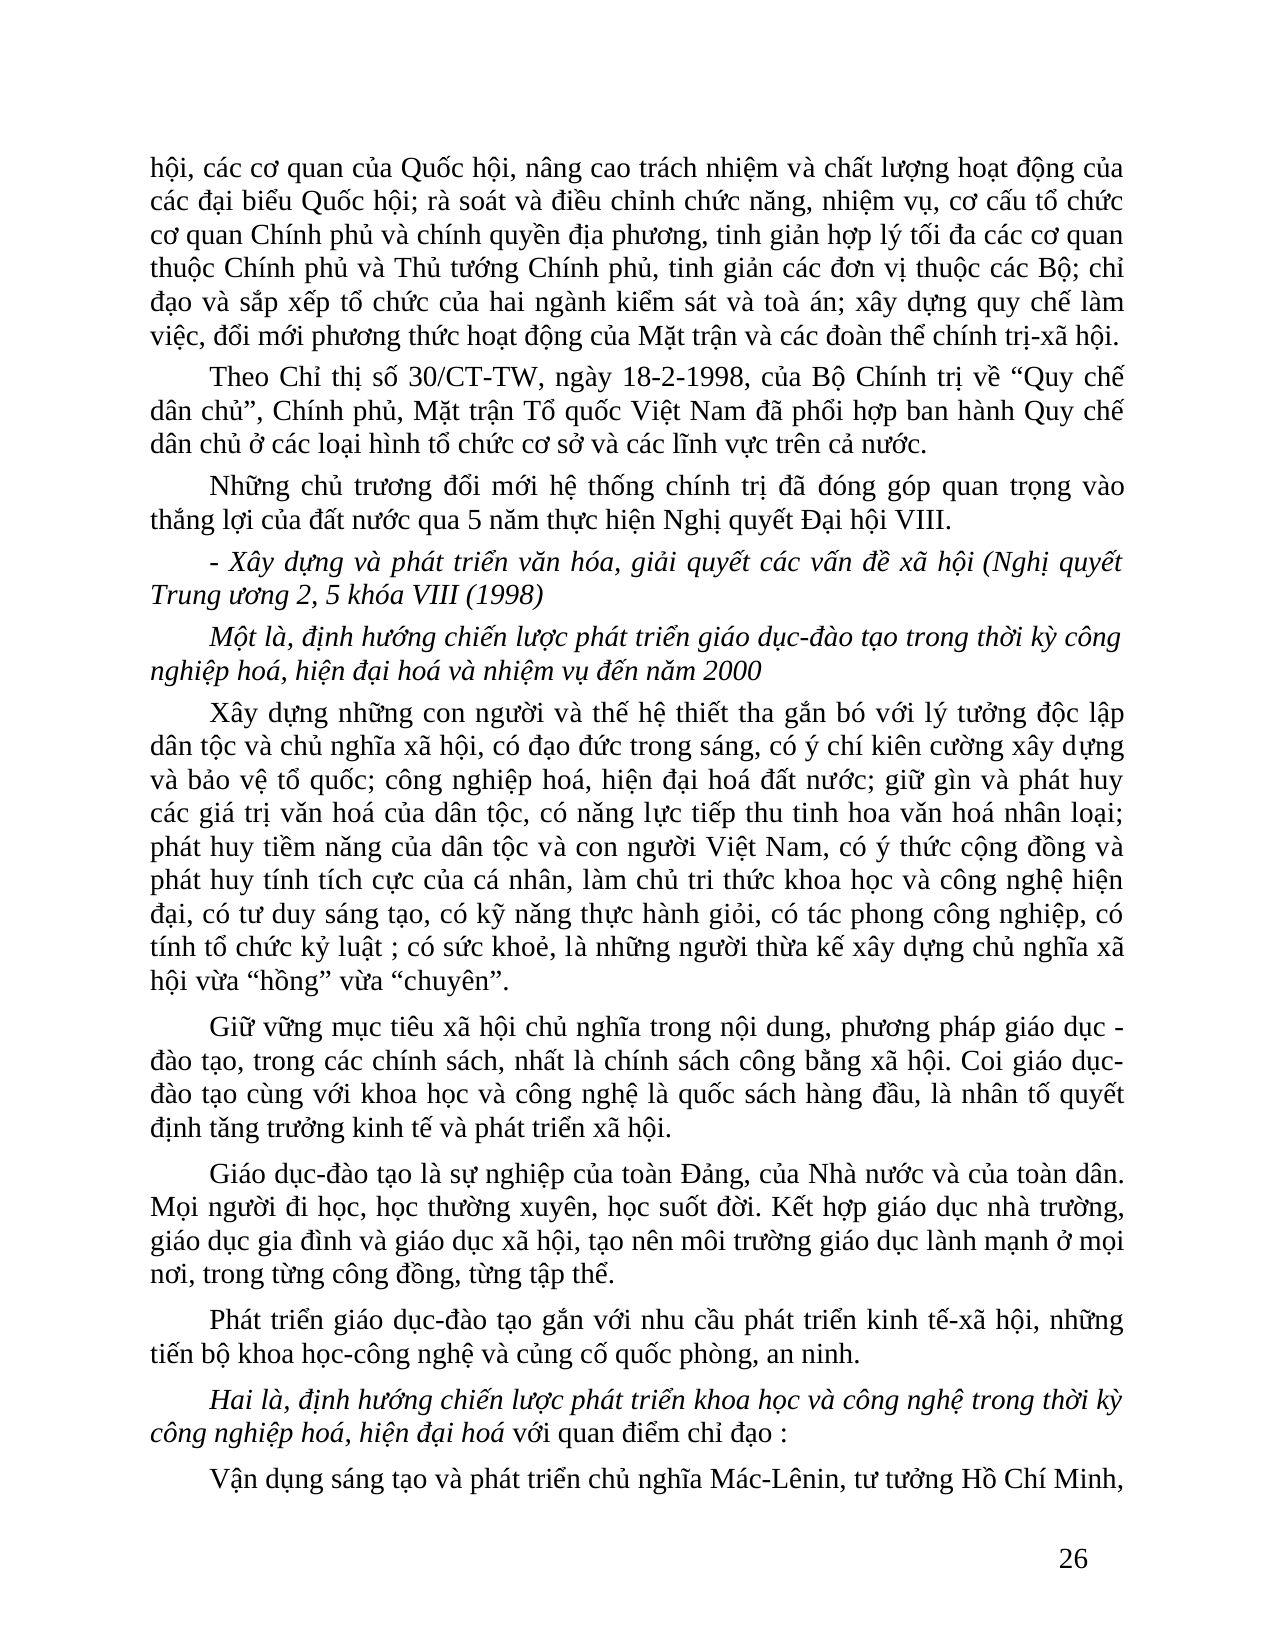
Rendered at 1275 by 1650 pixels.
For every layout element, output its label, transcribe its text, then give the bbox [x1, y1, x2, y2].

text Xây dựng những con người và thế hệ thiết tha gắn bó với lý tưởng độc lập dân tộc và chủ nghĩa xã hội, có đạo đức trong sáng, có ý chí kiên cường xây dựng và bảo vệ tổ quốc; công nghiệp hoá, hiện đại hoá đất nước; giữ gìn và phát huy các giá trị vǎn hoá của dân tộc, có nǎng lực tiếp thu tinh hoa vǎn hoá nhân loại; phát huy tiềm nǎng của dân tộc và con người Việt Nam, có ý thức cộng đồng và phát huy tính tích cực của cá nhân, làm chủ tri thức khoa học và công nghệ hiện đại, có tư duy sáng tạo, có kỹ nǎng thực hành giỏi, có tác phong công nghiệp, có tính tổ chức kỷ luật ; có sức khoẻ, là những người thừa kế xây dựng chủ nghĩa xã hội vừa “hồng” vừa “chuyên”. [150, 695, 1125, 997]
text Giáo dục-đào tạo là sự nghiệp của toàn Đảng, của Nhà nước và của toàn dân. Mọi người đi học, học thường xuyên, học suốt đời. Kết hợp giáo dục nhà trường, giáo dục gia đình và giáo dục xã hội, tạo nên môi trường giáo dục lành mạnh ở mọi nơi, trong từng công đồng, từng tập thể. [150, 1156, 1125, 1290]
text Theo Chỉ thị số 30/CT-TW, ngày 18-2-1998, của Bộ Chính trị về “Quy chế dân chủ”, Chính phủ, Mặt trận Tổ quốc Việt Nam đã phổi hợp ban hành Quy chế dân chủ ở các loại hình tổ chức cơ sở và các lĩnh vực trên cả nước. [150, 359, 1125, 460]
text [150, 150, 1125, 351]
text Hai là, định hướng chiến lược phát triển khoa học và công nghệ trong thời kỳ công nghiệp hoá, hiện đại hoá với quan điểm chỉ đạo : [150, 1382, 1125, 1449]
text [150, 1462, 1125, 1495]
text Một là, định hướng chiến lược phát triển giáo dục-đào tạo trong thời kỳ công nghiệp hoá, hiện đại hoá và nhiệm vụ đến nǎm 2000 [150, 619, 1125, 686]
text Những chủ trương đổi mới hệ thống chính trị đã đóng góp quan trọng vào thắng lợi của đất nước qua 5 năm thực hiện Nghị quyết Đại hội VIII. [150, 468, 1125, 536]
text - Xây dựng và phát triển văn hóa, giải quyết các vấn đề xã hội (Nghị quyết Trung ương 2, 5 khóa VIII (1998) [150, 544, 1125, 611]
text Phát triển giáo dục-đào tạo gắn với nhu cầu phát triển kinh tế-xã hội, những tiến bộ khoa học-công nghệ và củng cố quốc phòng, an ninh. [150, 1302, 1125, 1369]
text Giữ vững mục tiêu xã hội chủ nghĩa trong nội dung, phương pháp giáo dục - đào tạo, trong các chính sách, nhất là chính sách công bằng xã hội. Coi giáo dục-đào tạo cùng với khoa học và công nghệ là quốc sách hàng đầu, là nhân tố quyết định tǎng trưởng kinh tế và phát triển xã hội. [150, 1009, 1125, 1143]
